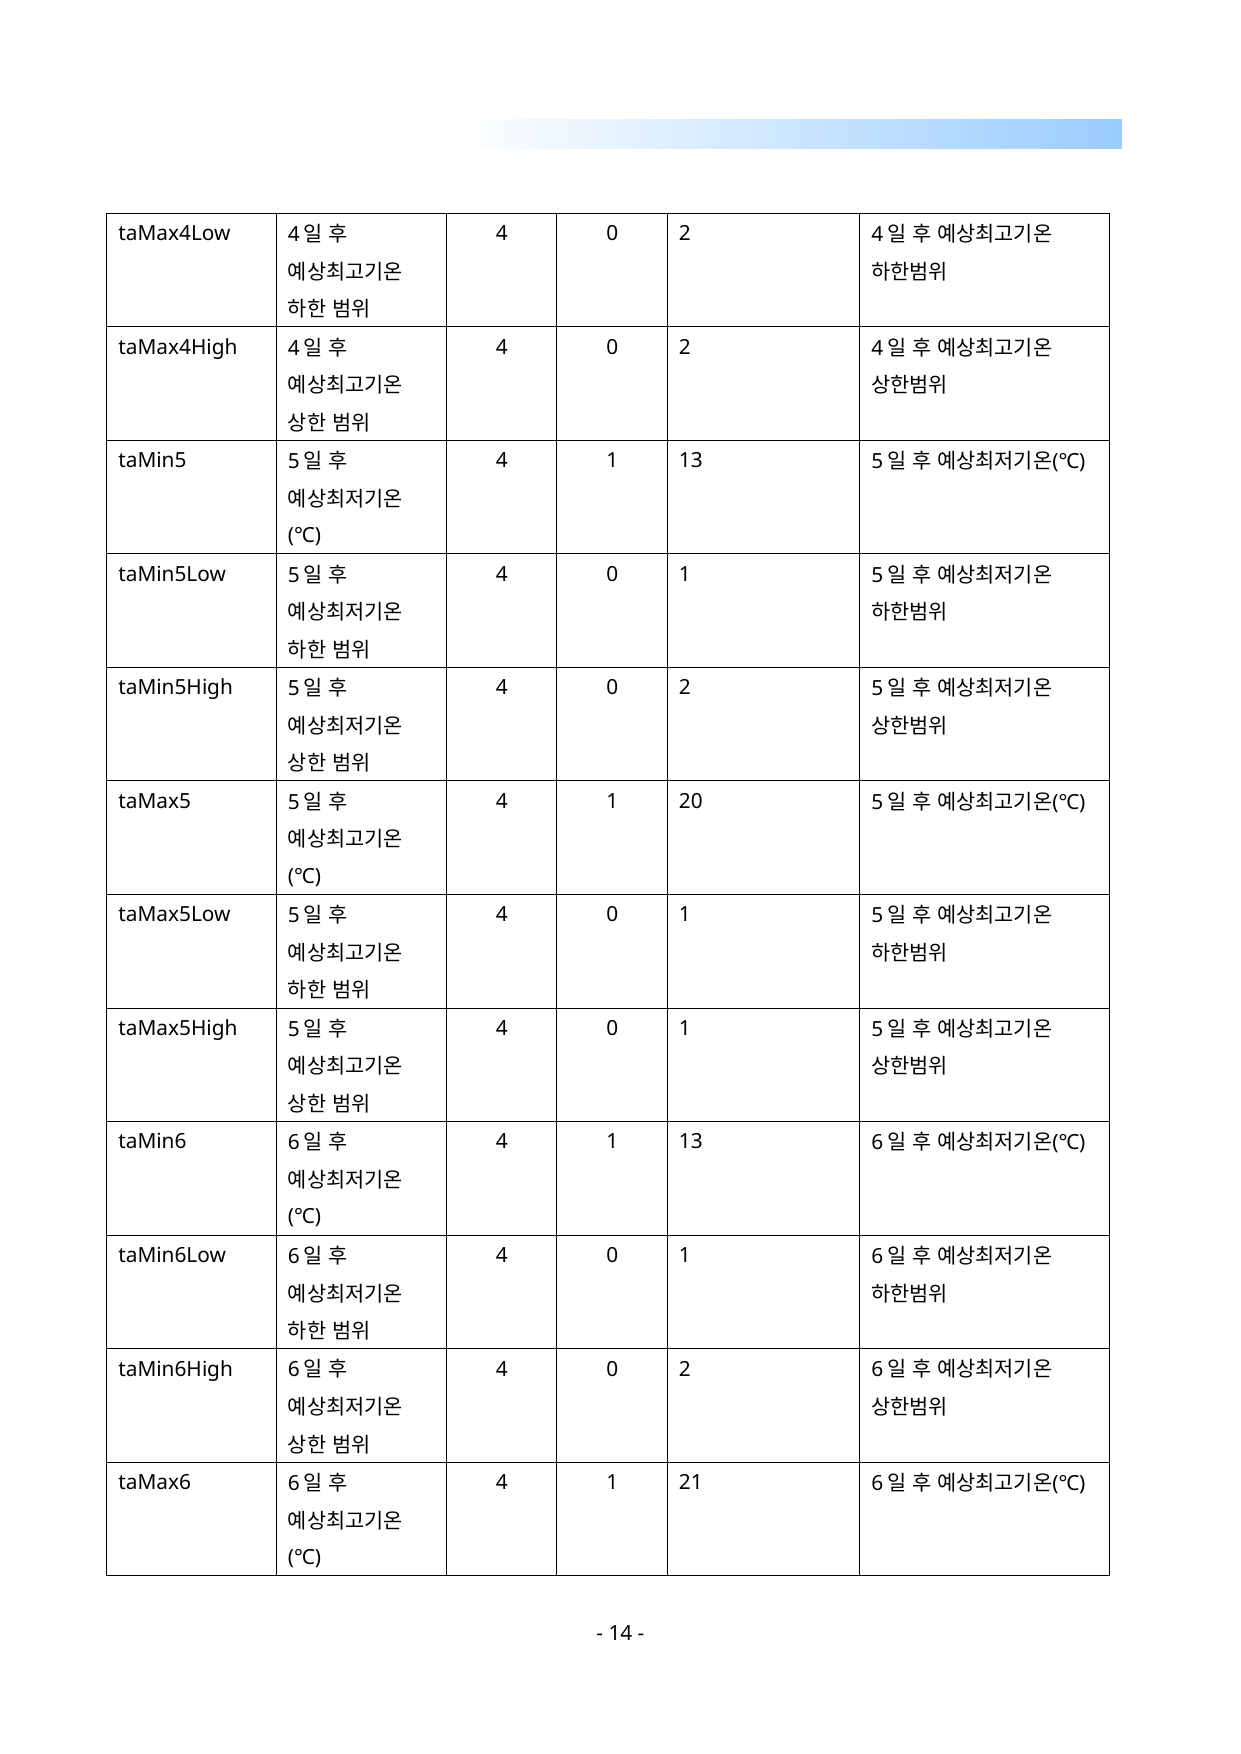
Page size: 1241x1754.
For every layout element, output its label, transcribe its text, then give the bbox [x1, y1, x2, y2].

table_cell 2 [668, 214, 859, 326]
table_cell taMin5High [107, 668, 276, 780]
table_cell 4 [447, 1236, 556, 1348]
table_cell 6일 후 예상최고기온(℃) [277, 1463, 446, 1575]
table_cell taMax5 [107, 781, 276, 894]
table_cell 13 [668, 441, 859, 553]
table_cell 5일 후 예상최고기온(℃) [277, 781, 446, 894]
table_cell 13 [668, 1122, 859, 1234]
table_cell 0 [557, 327, 667, 440]
table_cell taMin5 [107, 441, 276, 553]
table_cell 0 [557, 895, 667, 1007]
table_cell 4 [447, 327, 556, 440]
table_cell taMin5Low [107, 554, 276, 667]
table_cell 4 [447, 554, 556, 667]
table_cell 6일 후 예상최저기온(℃) [860, 1122, 1109, 1234]
table_cell 0 [557, 1349, 667, 1462]
table_cell 6일 후 예상최저기온 하한범위 [860, 1236, 1109, 1348]
table_cell taMax5Low [107, 895, 276, 1007]
table_cell 4 [447, 781, 556, 894]
table_cell 1 [557, 441, 667, 553]
table_cell 0 [557, 1236, 667, 1348]
table_cell 4일 후 예상최고기온 상한범위 [860, 327, 1109, 440]
table_cell 5일 후 예상최저기온 상한범위 [860, 668, 1109, 780]
table_cell 0 [557, 214, 667, 326]
table_cell 4 [447, 441, 556, 553]
table_cell 5일 후 예상최고기온(℃) [860, 781, 1109, 894]
table_cell taMax4Low [107, 214, 276, 326]
table_cell 4 [447, 895, 556, 1007]
table_cell 1 [668, 1009, 859, 1121]
table_cell 5일 후 예상최저기온 상한 범위 [277, 668, 446, 780]
table_cell 5일 후 예상최저기온(℃) [860, 441, 1109, 553]
table_cell 6일 후 예상최저기온 하한 범위 [277, 1236, 446, 1348]
table_cell 5일 후 예상최고기온 하한범위 [860, 895, 1109, 1007]
table_cell 0 [557, 554, 667, 667]
table_cell 4 [447, 1463, 556, 1575]
table_cell 1 [557, 781, 667, 894]
table_cell 1 [557, 1463, 667, 1575]
table_cell 4 [447, 1009, 556, 1121]
table_cell taMax6 [107, 1463, 276, 1575]
table_cell 5일 후 예상최고기온 하한 범위 [277, 895, 446, 1007]
table_cell 2 [668, 668, 859, 780]
table_cell 6일 후 예상최저기온 상한 범위 [277, 1349, 446, 1462]
table_cell 5일 후 예상최저기온 하한범위 [860, 554, 1109, 667]
table_cell 4 [447, 214, 556, 326]
table_cell 4일 후 예상최고기온 하한범위 [860, 214, 1109, 326]
table_cell 5일 후 예상최저기온 하한 범위 [277, 554, 446, 667]
table_cell taMin6High [107, 1349, 276, 1462]
table_cell 4일 후 예상최고기온 하한 범위 [277, 214, 446, 326]
table_cell 1 [668, 895, 859, 1007]
table_cell 4 [447, 668, 556, 780]
table_cell 6일 후 예상최고기온(℃) [860, 1463, 1109, 1575]
table_cell 4일 후 예상최고기온 상한 범위 [277, 327, 446, 440]
table_cell 1 [668, 554, 859, 667]
table_cell 6일 후 예상최저기온 상한범위 [860, 1349, 1109, 1462]
table_cell taMin6 [107, 1122, 276, 1234]
table_cell taMax5High [107, 1009, 276, 1121]
table_cell 2 [668, 327, 859, 440]
table_cell 6일 후 예상최저기온(℃) [277, 1122, 446, 1234]
table_cell 21 [668, 1463, 859, 1575]
table_cell 4 [447, 1349, 556, 1462]
table_cell 0 [557, 668, 667, 780]
table_cell 2 [668, 1349, 859, 1462]
table_cell 1 [668, 1236, 859, 1348]
table_cell taMax4High [107, 327, 276, 440]
table_cell 5일 후 예상최고기온 상한범위 [860, 1009, 1109, 1121]
table_cell 20 [668, 781, 859, 894]
table_cell 5일 후 예상최저기온(℃) [277, 441, 446, 553]
table_cell taMin6Low [107, 1236, 276, 1348]
table_cell 1 [557, 1122, 667, 1234]
table_cell 0 [557, 1009, 667, 1121]
table_cell 5일 후 예상최고기온 상한 범위 [277, 1009, 446, 1121]
table_cell 4 [447, 1122, 556, 1234]
